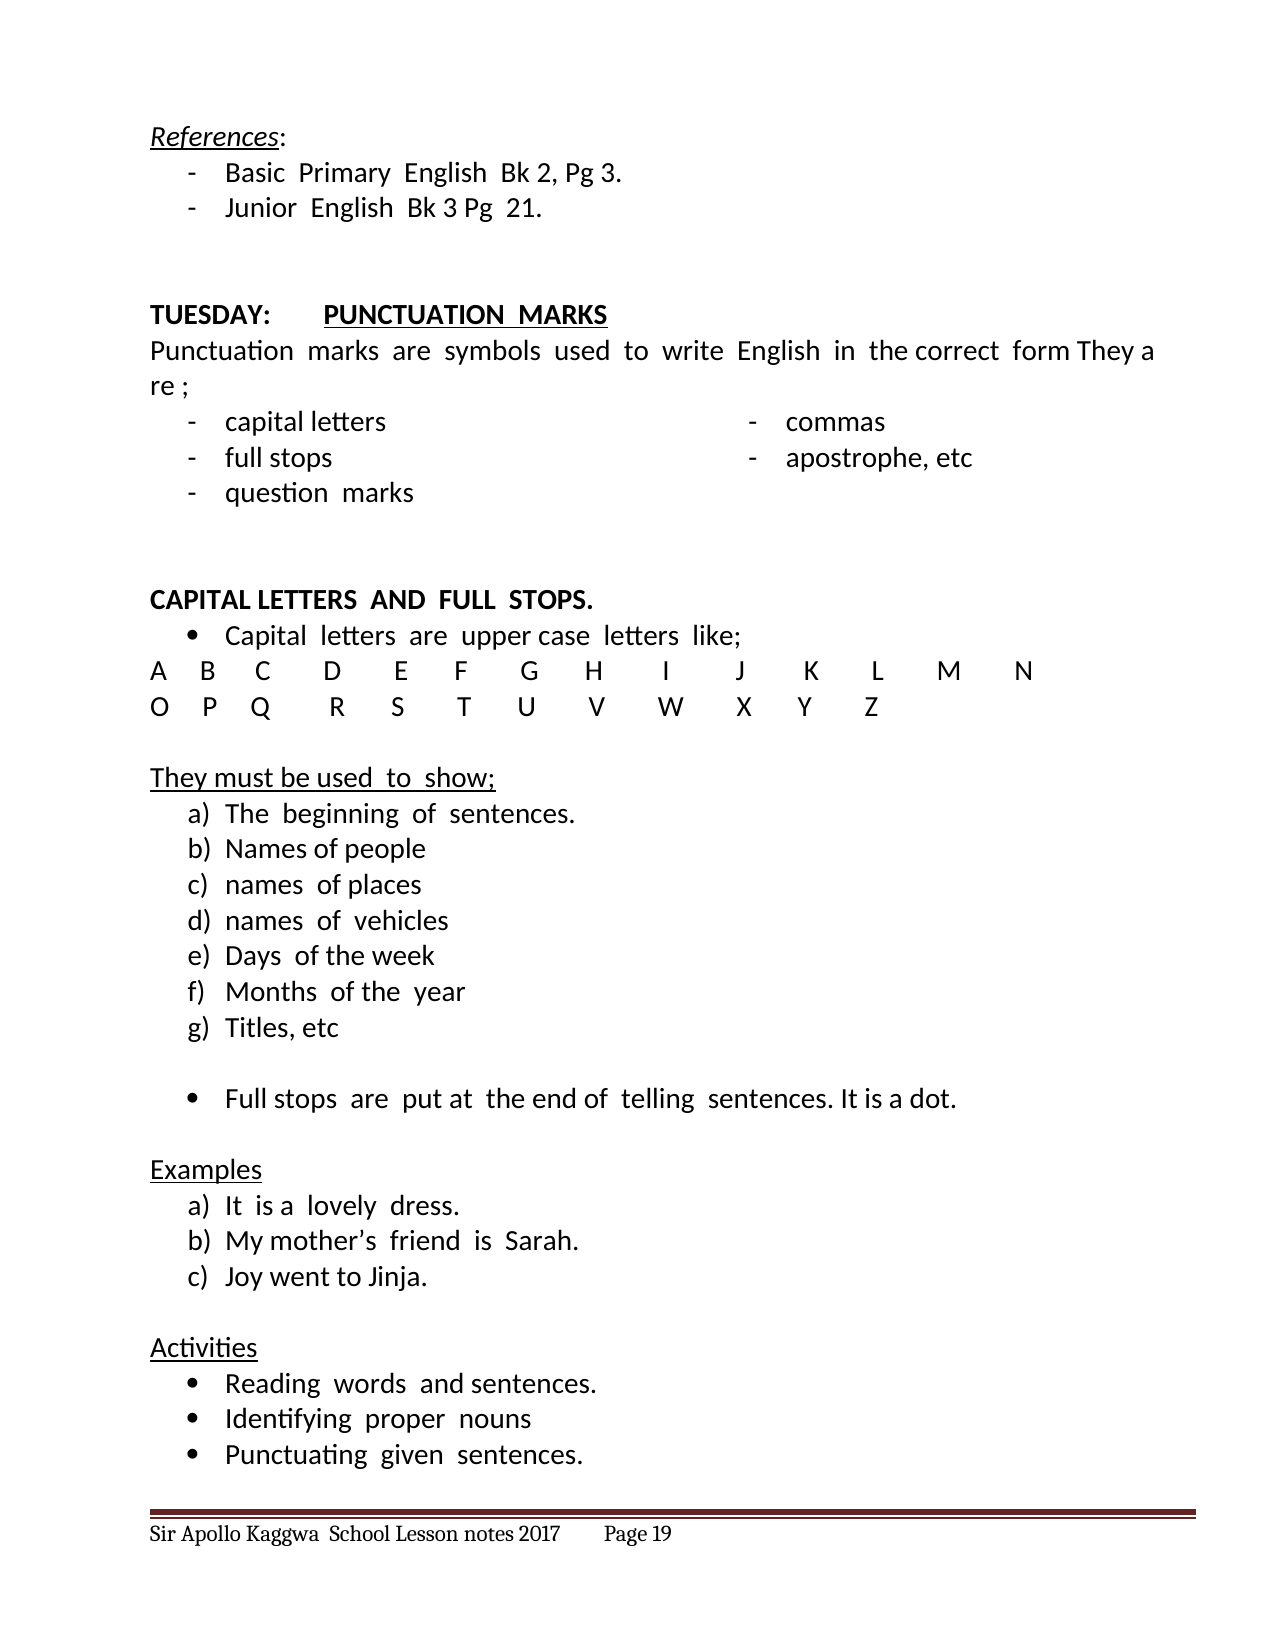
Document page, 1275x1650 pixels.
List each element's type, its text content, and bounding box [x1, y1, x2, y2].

list Joy went to Jinja. [187, 1258, 1196, 1294]
list question marks [187, 474, 636, 510]
text A B C D E F G H I J K L M N [150, 652, 1196, 688]
list capital letters [187, 403, 636, 439]
list Punctuating given sentences. [187, 1436, 1196, 1472]
list Basic Primary English Bk 2, Pg 3. [187, 154, 1196, 189]
text Activities [150, 1329, 1196, 1365]
list Reading words and sentences. [187, 1365, 1196, 1401]
list The beginning of sentences. [187, 795, 1196, 831]
list Days of the week [187, 937, 1196, 973]
list Junior English Bk 3 Pg 21. [187, 189, 1196, 225]
list names of places [187, 866, 1196, 902]
text References: [150, 118, 1196, 154]
list Names of people [187, 831, 1196, 866]
text Punctuation marks are symbols used to write English in the correct form They a re ; [150, 332, 1196, 403]
list Months of the year [187, 973, 1196, 1009]
list It is a lovely dress. [187, 1187, 1196, 1222]
list full stops [187, 439, 636, 474]
text O P Q R S T U V W X Y Z [150, 688, 1196, 724]
text They must be used to show; [150, 759, 1196, 795]
text TUESDAY: PUNCTUATION MARKS [150, 296, 1196, 332]
list commas [748, 403, 1196, 439]
list Capital letters are upper case letters like; [187, 617, 1196, 652]
list Titles, etc [187, 1009, 1196, 1044]
list Identifying proper nouns [187, 1401, 1196, 1436]
list apostrophe, etc [748, 439, 1196, 474]
text CAPITAL LETTERS AND FULL STOPS. [150, 581, 1196, 617]
list My mother’s friend is Sarah. [187, 1222, 1196, 1258]
text Examples [150, 1151, 1196, 1187]
list Full stops are put at the end of telling sentences. It is a dot. [187, 1080, 1196, 1116]
list names of vehicles [187, 902, 1196, 937]
